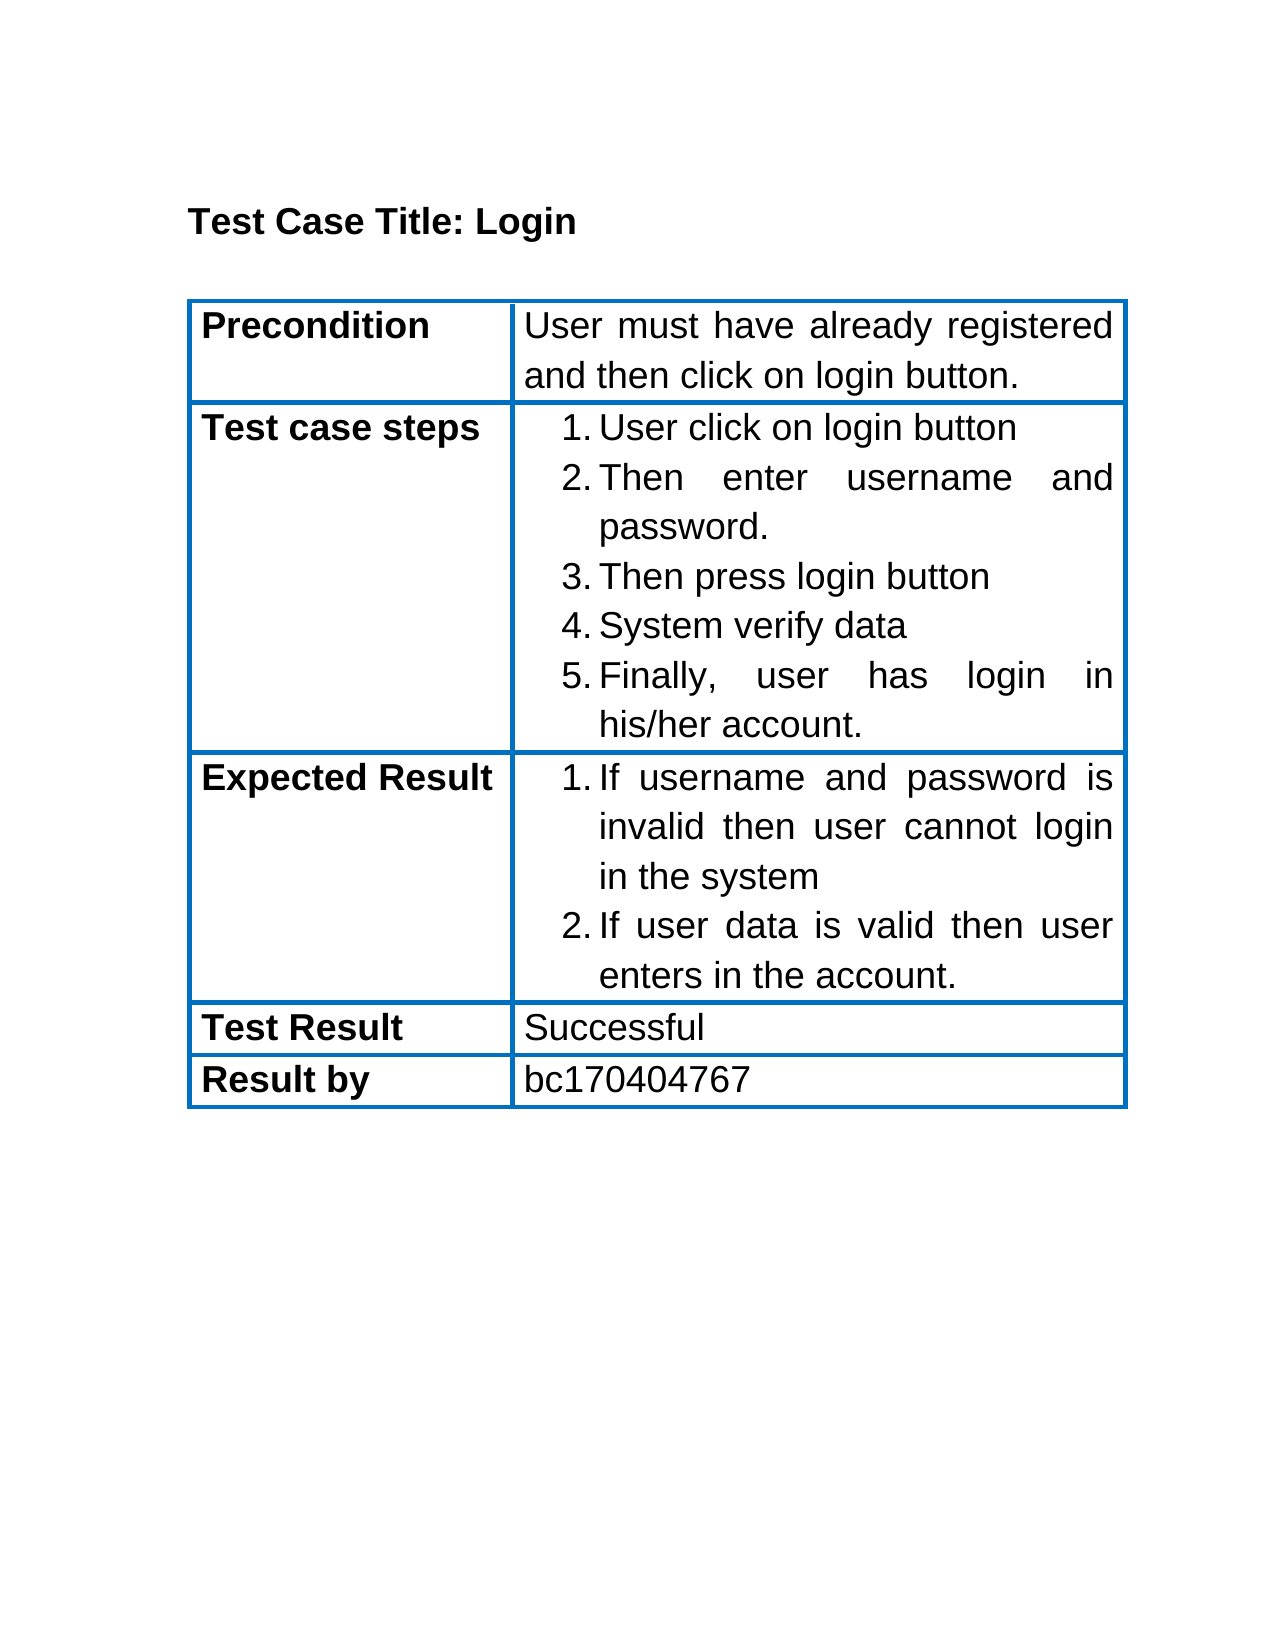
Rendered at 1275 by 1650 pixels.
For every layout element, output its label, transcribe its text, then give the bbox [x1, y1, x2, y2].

table_cell Test case steps [192, 405, 510, 750]
table_cell If username and password is invalid then user cannot login in the system If user data is valid then user enters in the account. [515, 755, 1123, 1000]
table_header Precondition [192, 303, 512, 400]
table_cell Test Result [192, 1005, 510, 1052]
table_cell User click on login button Then enter username and password. Then press login button System verify data Finally, user has login in his/her account. [515, 405, 1123, 750]
text Test Case Title: Login [187, 199, 1200, 243]
table_cell Result by [192, 1057, 510, 1104]
table_cell Expected Result [192, 755, 510, 1000]
table_header User must have already registered and then click on login button. [515, 303, 1123, 400]
table_cell Successful [515, 1005, 1123, 1052]
table_cell bc170404767 [515, 1057, 1123, 1104]
